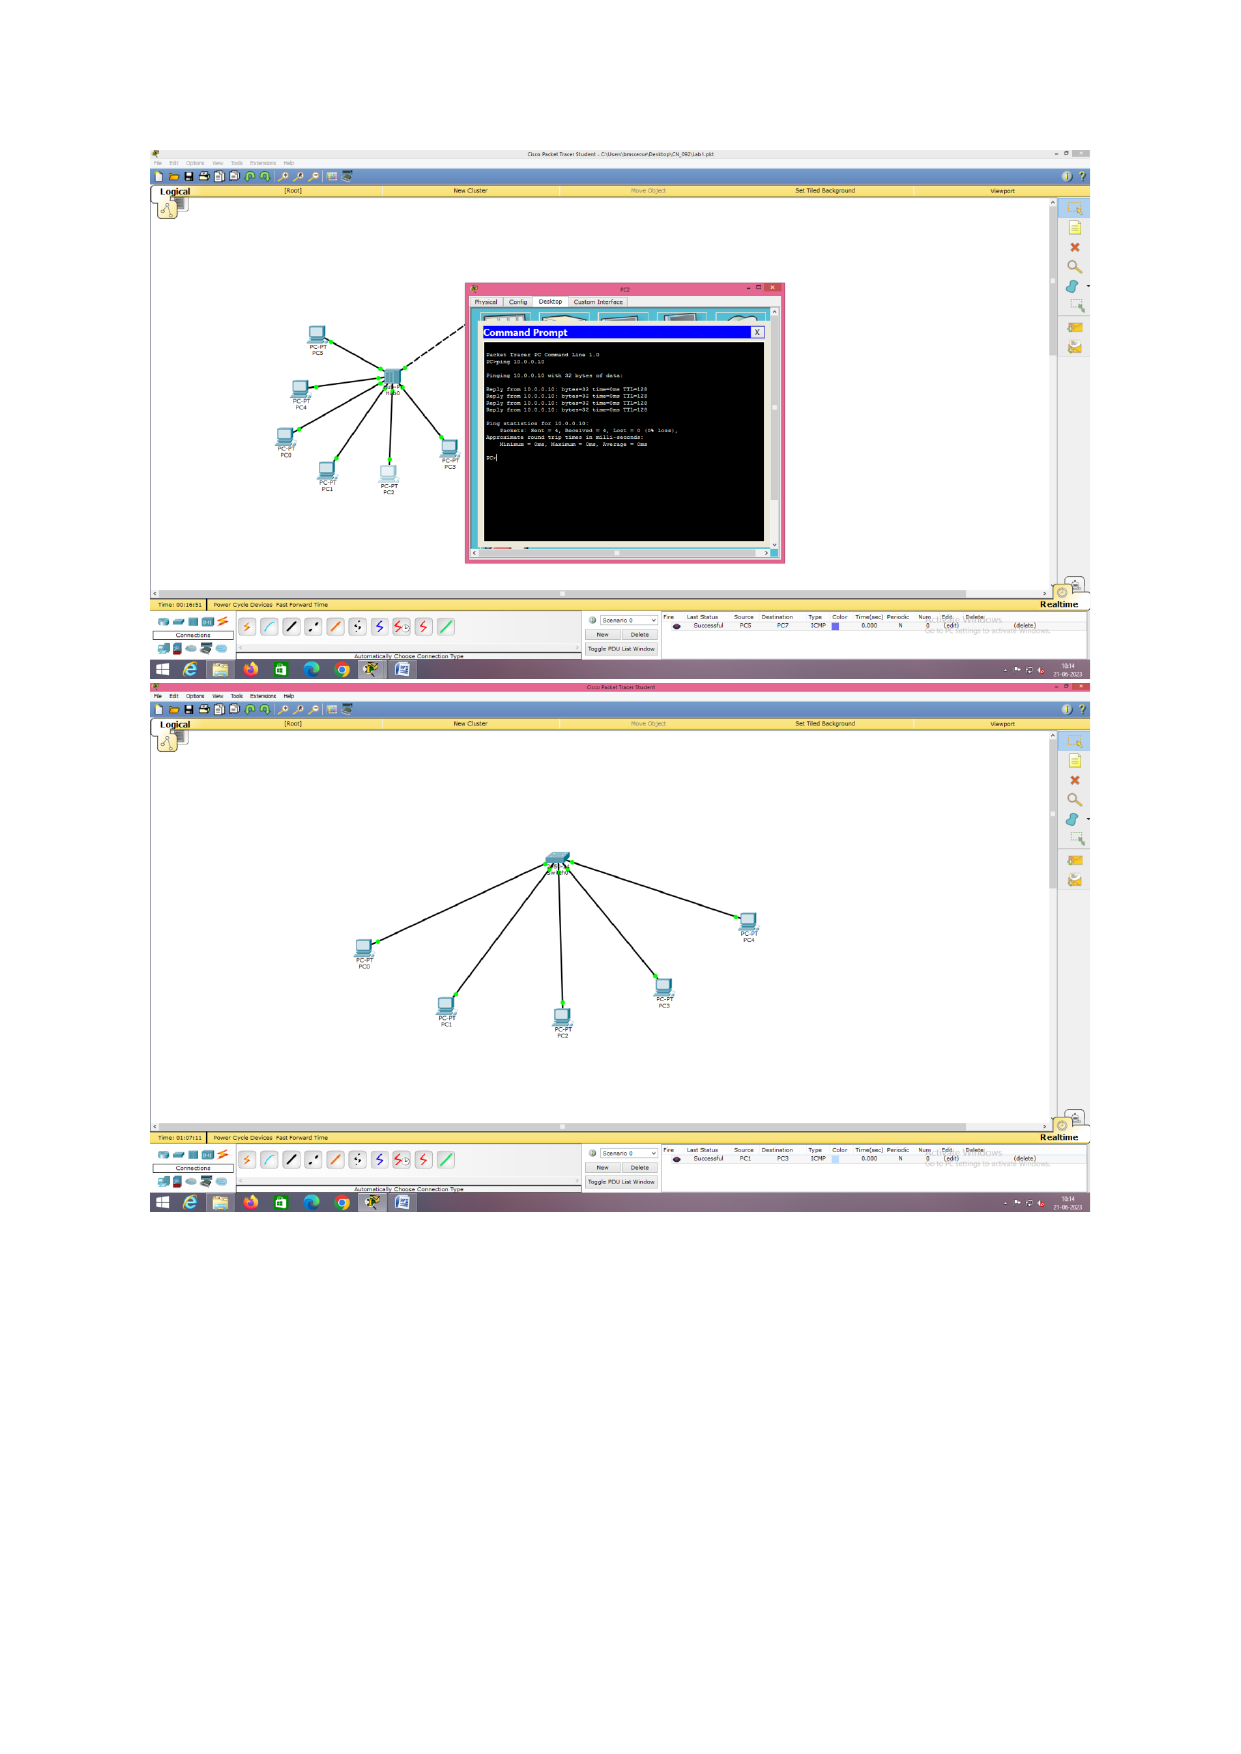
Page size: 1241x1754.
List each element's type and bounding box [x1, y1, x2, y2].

picture [150, 683, 1091, 1212]
picture [150, 150, 1091, 679]
